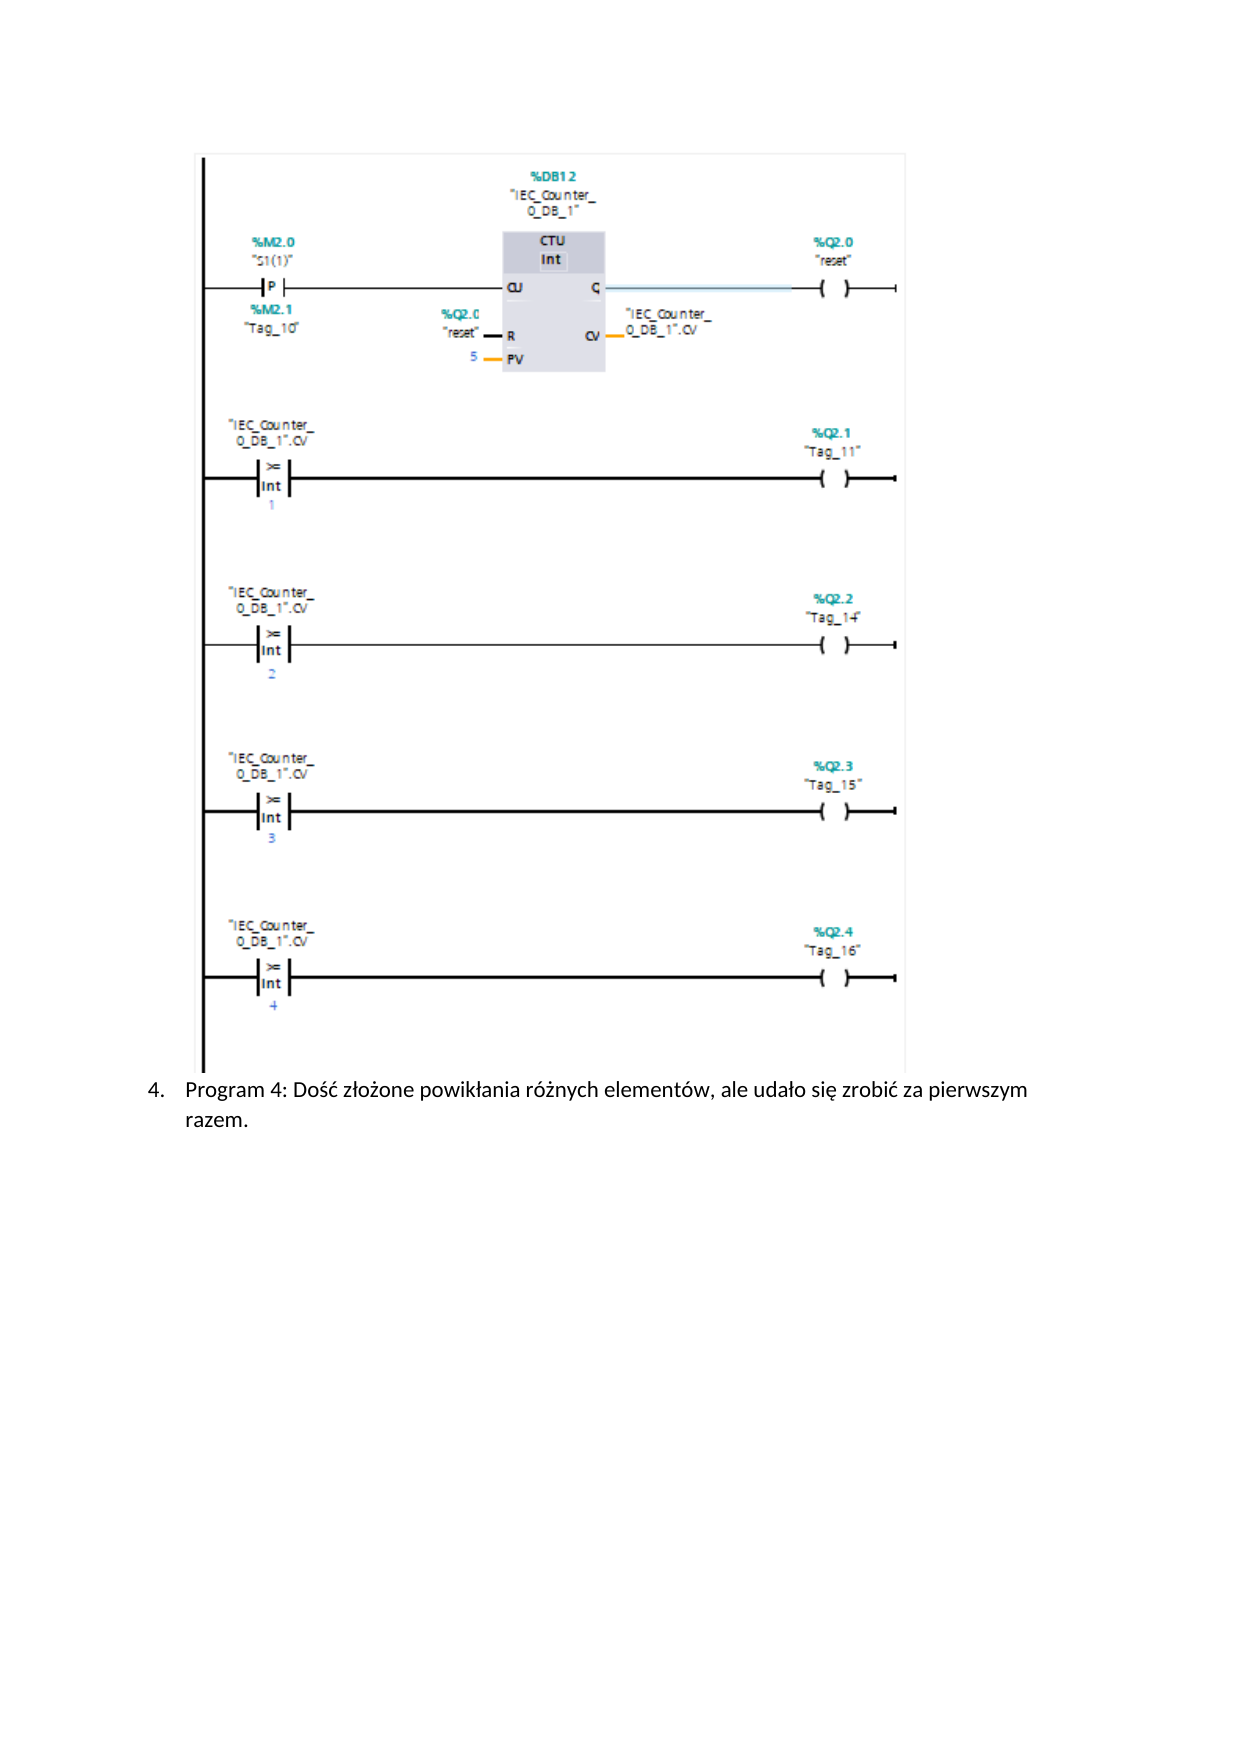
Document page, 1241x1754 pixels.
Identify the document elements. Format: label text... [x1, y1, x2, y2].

picture [185, 147, 950, 1073]
list Program 4: Dość złożone powikłania różnych elementów, ale udało się zrobić za pierwszym razem. [148, 1075, 1093, 1133]
